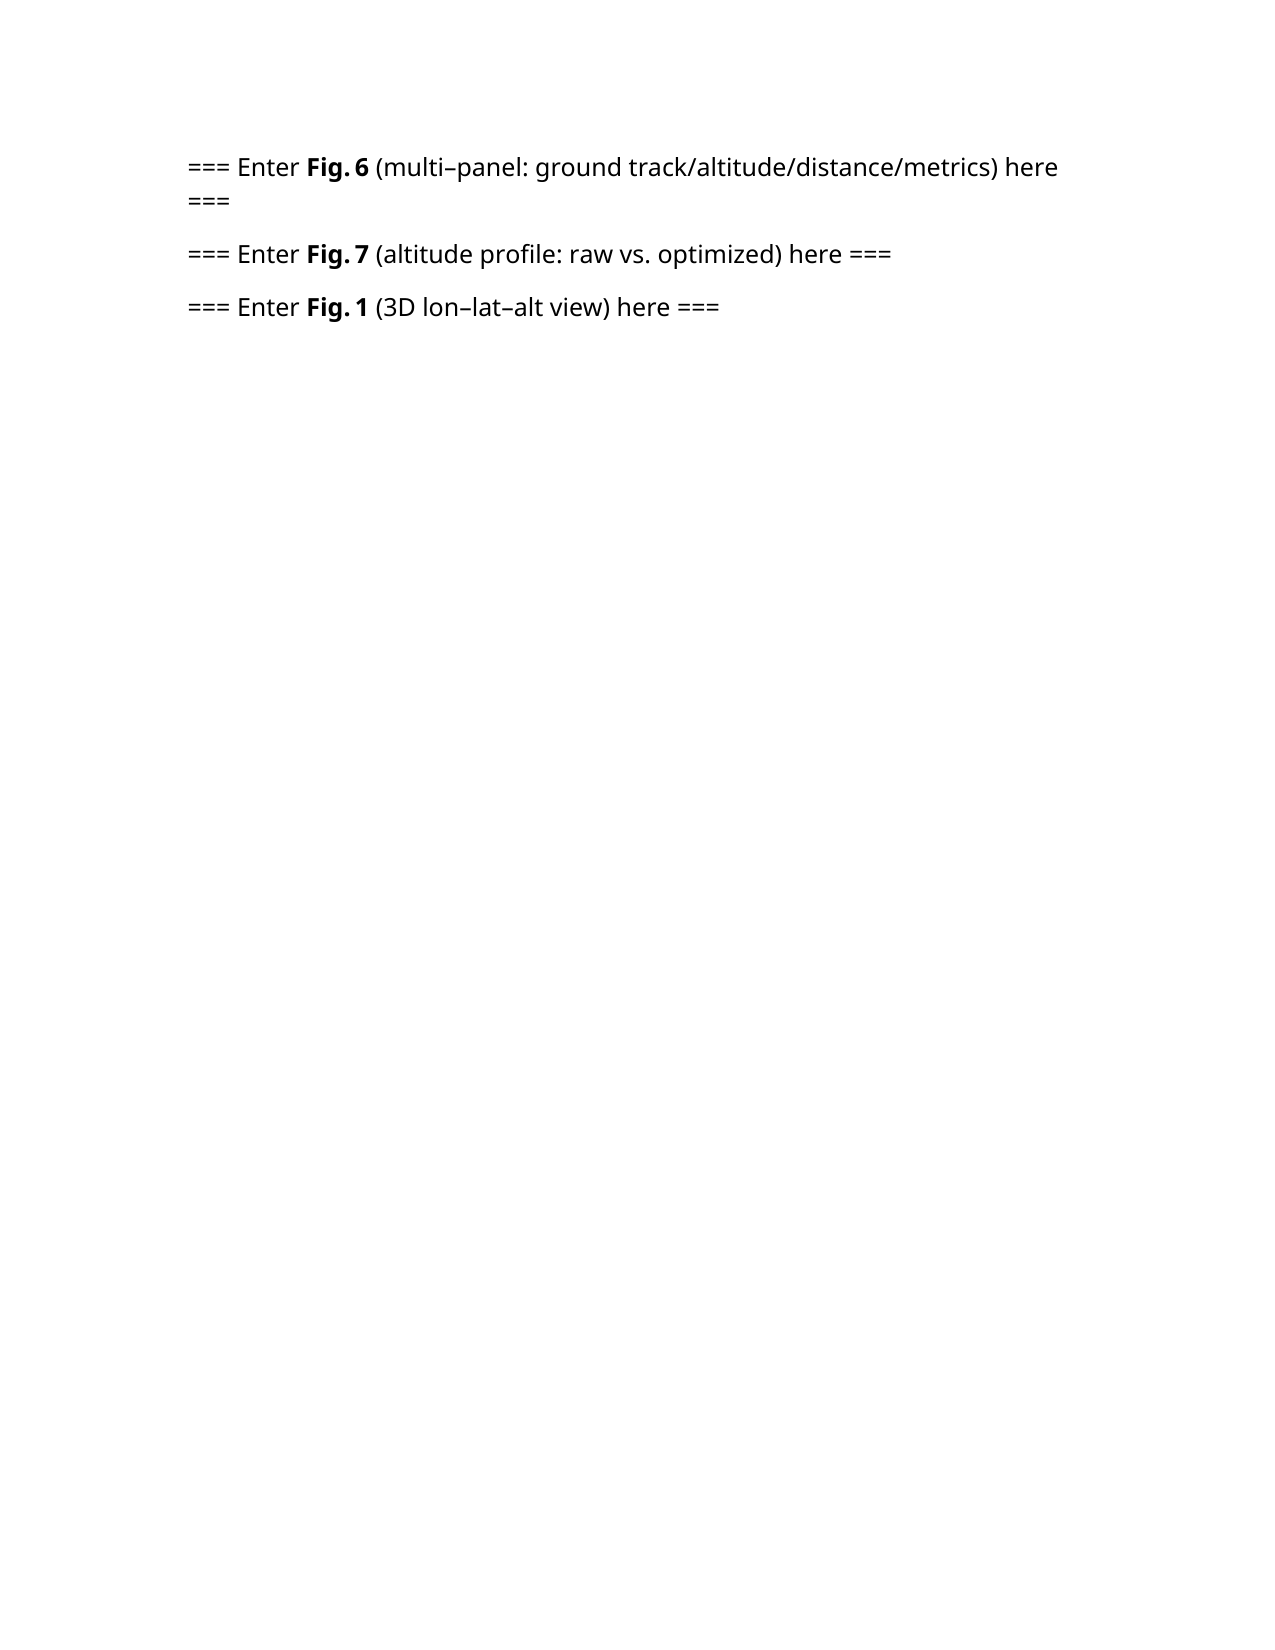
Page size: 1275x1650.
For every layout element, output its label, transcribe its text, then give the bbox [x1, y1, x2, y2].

text === Enter Fig. 7 (altitude profile: raw vs. optimized) here === [187, 237, 1087, 271]
text === Enter Fig. 6 (multi–panel: ground track/altitude/distance/metrics) here === [187, 150, 1087, 218]
text === Enter Fig. 1 (3D lon–lat–alt view) here === [187, 290, 1087, 324]
